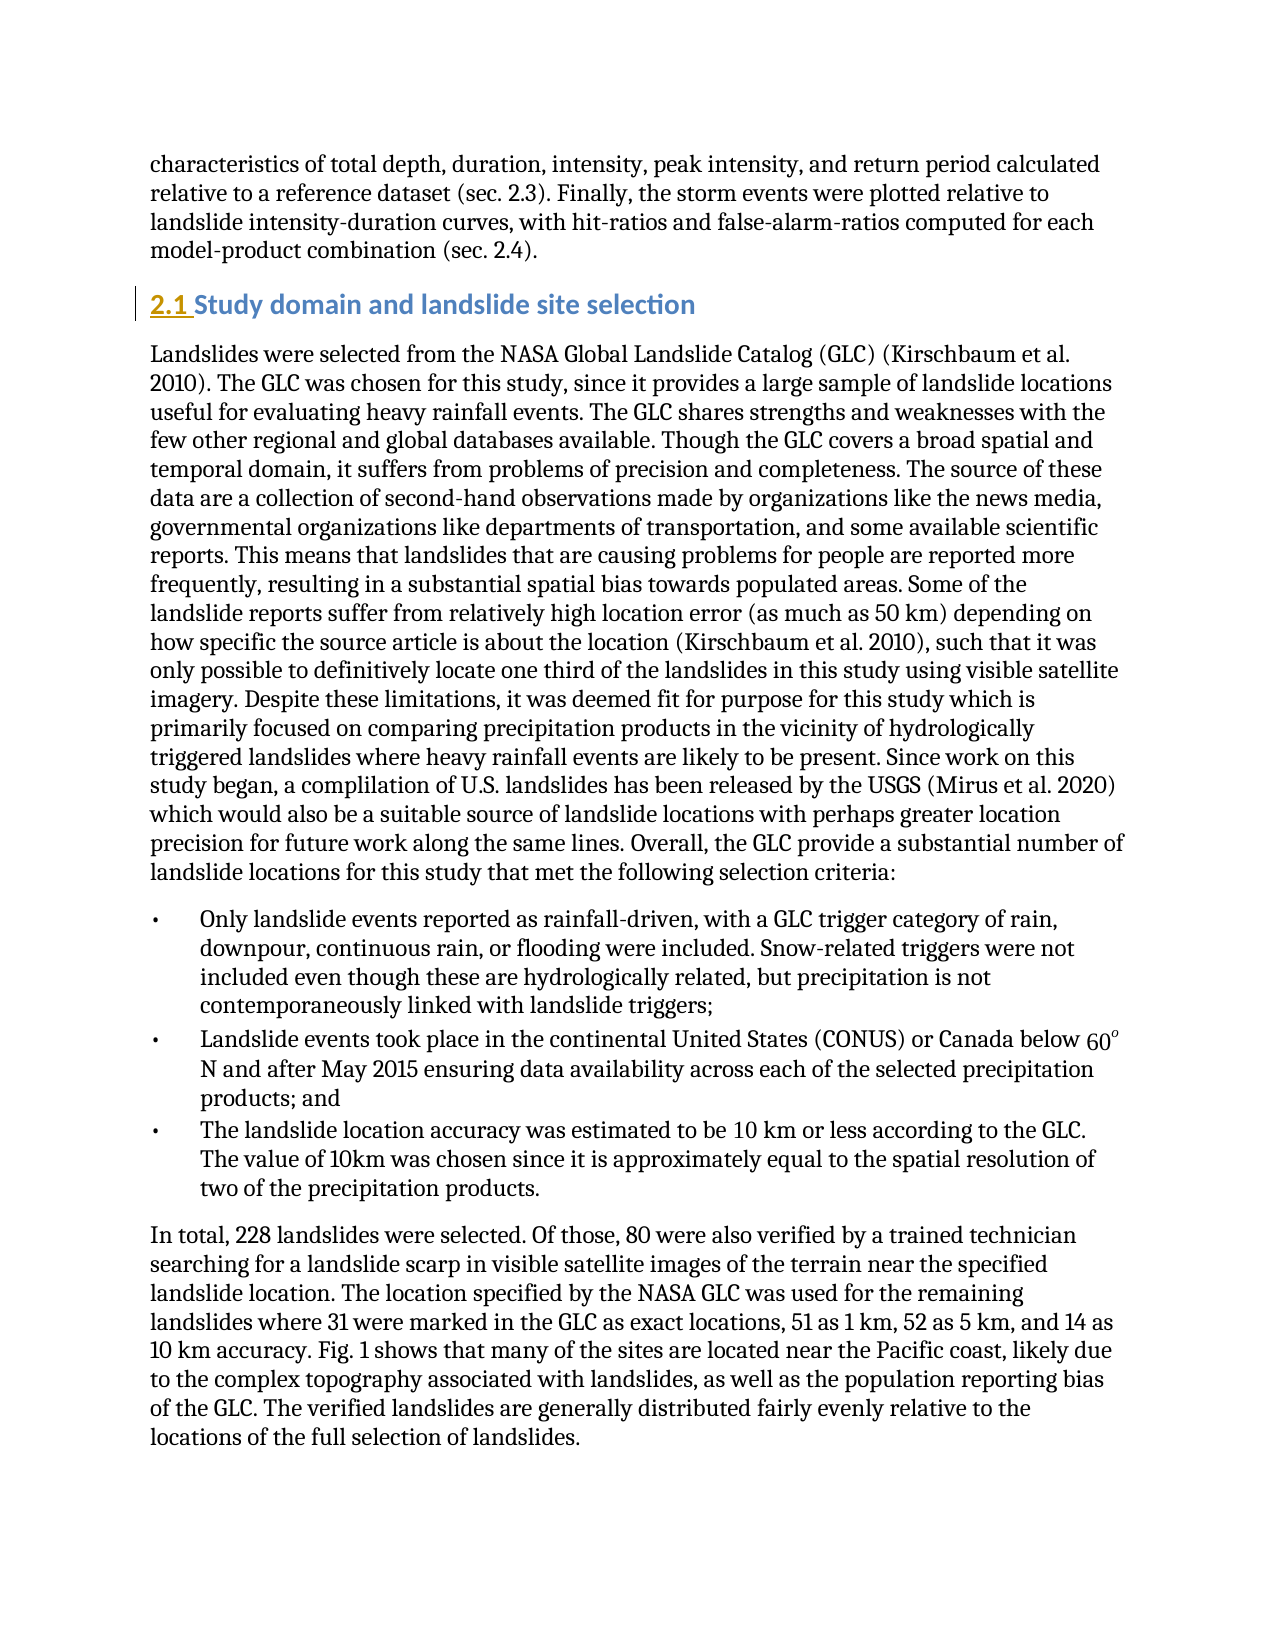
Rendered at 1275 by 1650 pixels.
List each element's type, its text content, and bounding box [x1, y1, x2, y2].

list Only landslide events reported as rainfall-driven, with a GLC trigger category of rain, downpour, continuous rain, or flooding were included. Snow-related triggers were not included even though these are hydrologically related, but precipitation is not contemporaneously linked with landslide triggers; [150, 905, 1125, 1020]
list Landslide events took place in the continental United States (CONUS) or Canada below N and after May 2015 ensuring data availability across each of the selected precipitation products; and [150, 1024, 1125, 1113]
list The landslide location accuracy was estimated to be km or less according to the GLC. The value of 10km was chosen since it is approximately equal to the spatial resolution of two of the precipitation products. [150, 1116, 1125, 1203]
subtitle Study domain and landslide site selection [150, 286, 1125, 321]
text Landslides were selected from the NASA Global Landslide Catalog (GLC) (Kirschbaum et al. 2010). The GLC was chosen for this study, since it provides a large sample of landslide locations useful for evaluating heavy rainfall events. The GLC shares strengths and weaknesses with the few other regional and global databases available. Though the GLC covers a broad spatial and temporal domain, it suffers from problems of precision and completeness. The source of these data are a collection of second-hand observations made by organizations like the news media, governmental organizations like departments of transportation, and some available scientific reports. This means that landslides that are causing problems for people are reported more frequently, resulting in a substantial spatial bias towards populated areas. Some of the landslide reports suffer from relatively high location error (as much as 50 km) depending on how specific the source article is about the location (Kirschbaum et al. 2010), such that it was only possible to definitively locate one third of the landslides in this study using visible satellite imagery. Despite these limitations, it was deemed fit for purpose for this study which is primarily focused on comparing precipitation products in the vicinity of hydrologically triggered landslides where heavy rainfall events are likely to be present. Since work on this study began, a complilation of U.S. landslides has been released by the USGS (Mirus et al. 2020) which would also be a suitable source of landslide locations with perhaps greater location precision for future work along the same lines. Overall, the GLC provide a substantial number of landslide locations for this study that met the following selection criteria: [150, 340, 1125, 886]
text In total, 228 landslides were selected. Of those, 80 were also verified by a trained technician searching for a landslide scarp in visible satellite images of the terrain near the specified landslide location. The location specified by the NASA GLC was used for the remaining landslides where 31 were marked in the GLC as exact locations, 51 as 1 km, 52 as 5 km, and 14 as 10 km accuracy. Fig. 1 shows that many of the sites are located near the Pacific coast, likely due to the complex topography associated with landslides, as well as the population reporting bias of the GLC. The verified landslides are generally distributed fairly evenly relative to the locations of the full selection of landslides. [150, 1221, 1125, 1451]
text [150, 150, 1125, 265]
